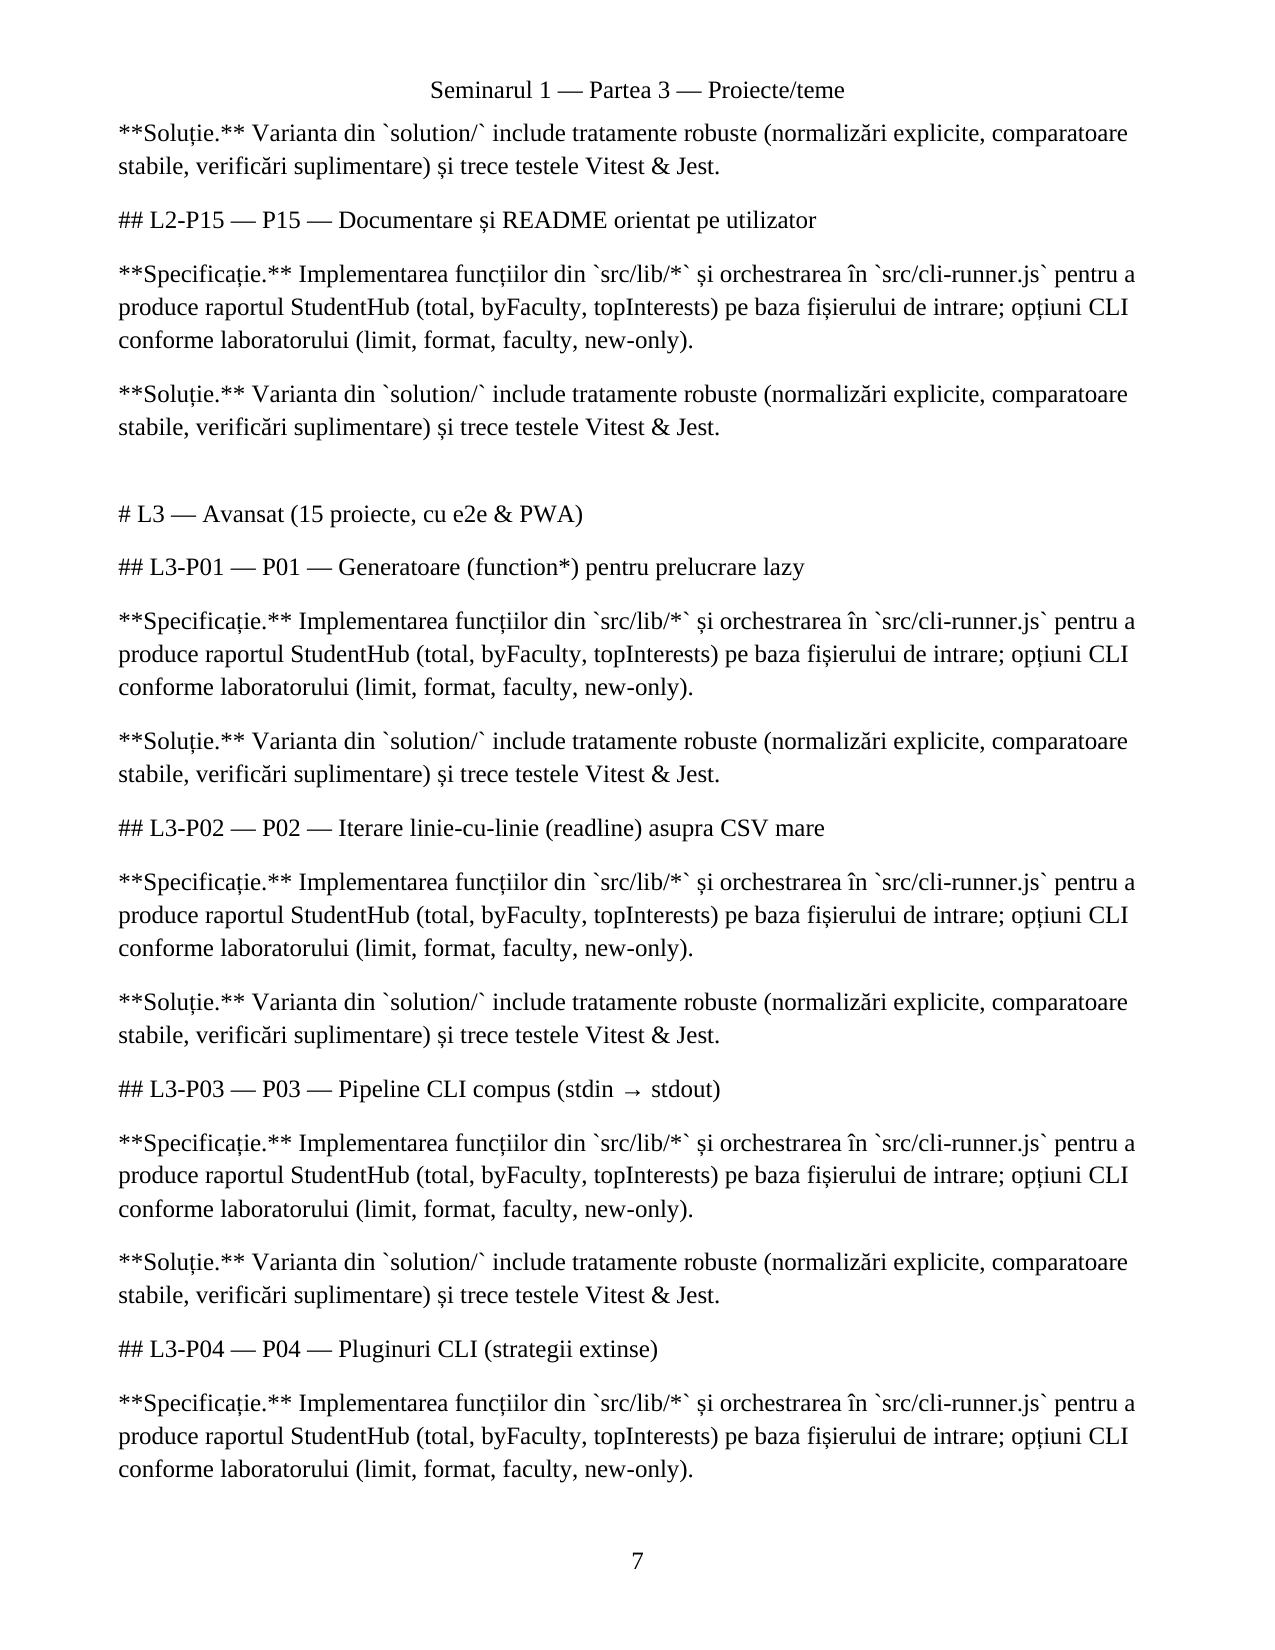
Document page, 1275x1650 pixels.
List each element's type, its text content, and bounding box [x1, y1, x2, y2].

text ## L3-P03 — P03 — Pipeline CLI compus (stdin → stdout) [118, 1074, 1157, 1102]
text ## L3-P02 — P02 — Iterare linie‑cu‑linie (readline) asupra CSV mare [118, 813, 1157, 842]
text ## L3-P04 — P04 — Pluginuri CLI (strategii extinse) [118, 1334, 1157, 1363]
text ## L2-P15 — P15 — Documentare și README orientat pe utilizator [118, 205, 1157, 234]
text # L3 — Avansat (15 proiecte, cu e2e & PWA) [118, 466, 1157, 527]
text ## L3-P01 — P01 — Generatoare (function*) pentru prelucrare lazy [118, 552, 1157, 581]
